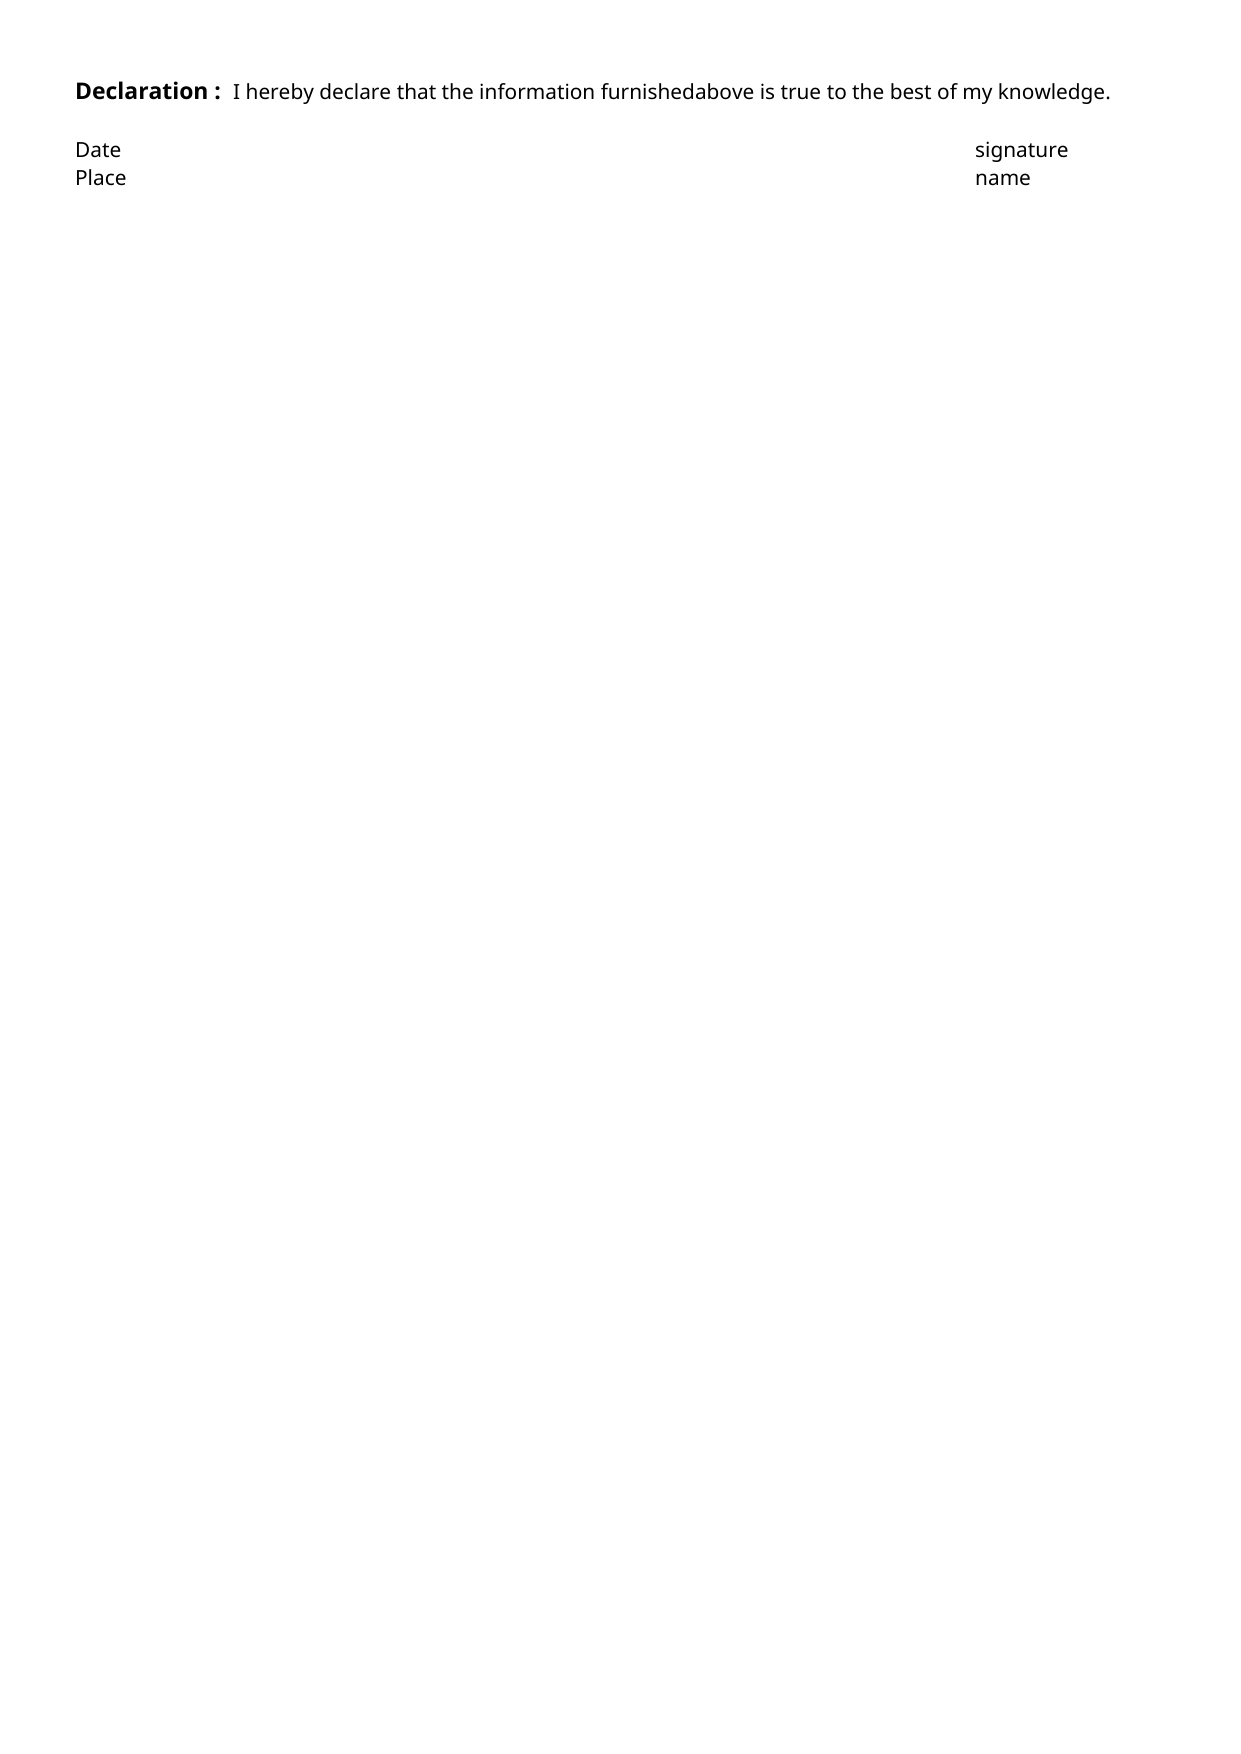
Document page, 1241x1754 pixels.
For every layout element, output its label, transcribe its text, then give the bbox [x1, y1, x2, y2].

list Date signature [75, 135, 1165, 163]
list Declaration : I hereby declare that the information furnishedabove is true to the best of my knowledge. [75, 75, 1165, 106]
list Place name [75, 163, 1165, 192]
